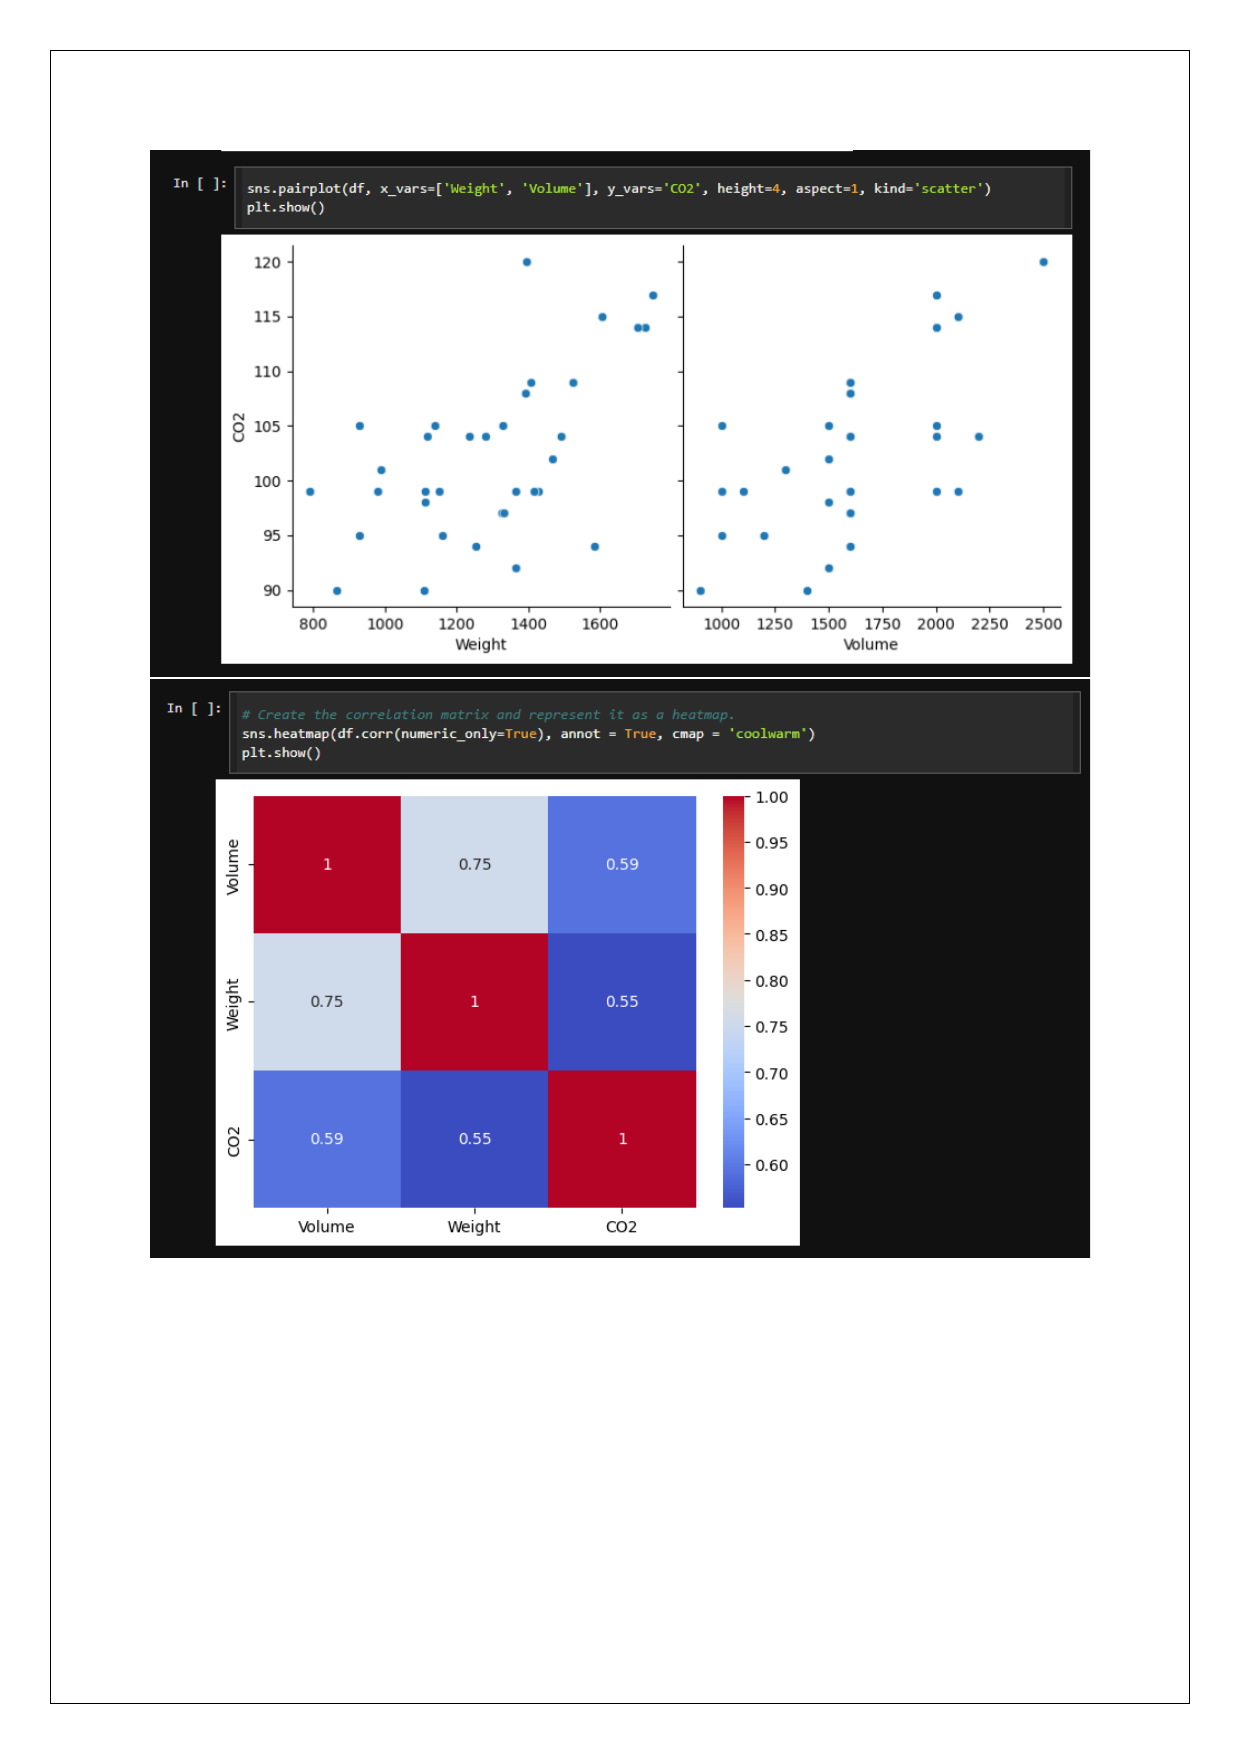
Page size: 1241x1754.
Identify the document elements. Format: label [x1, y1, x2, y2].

picture [150, 679, 1091, 1258]
picture [150, 150, 1091, 677]
